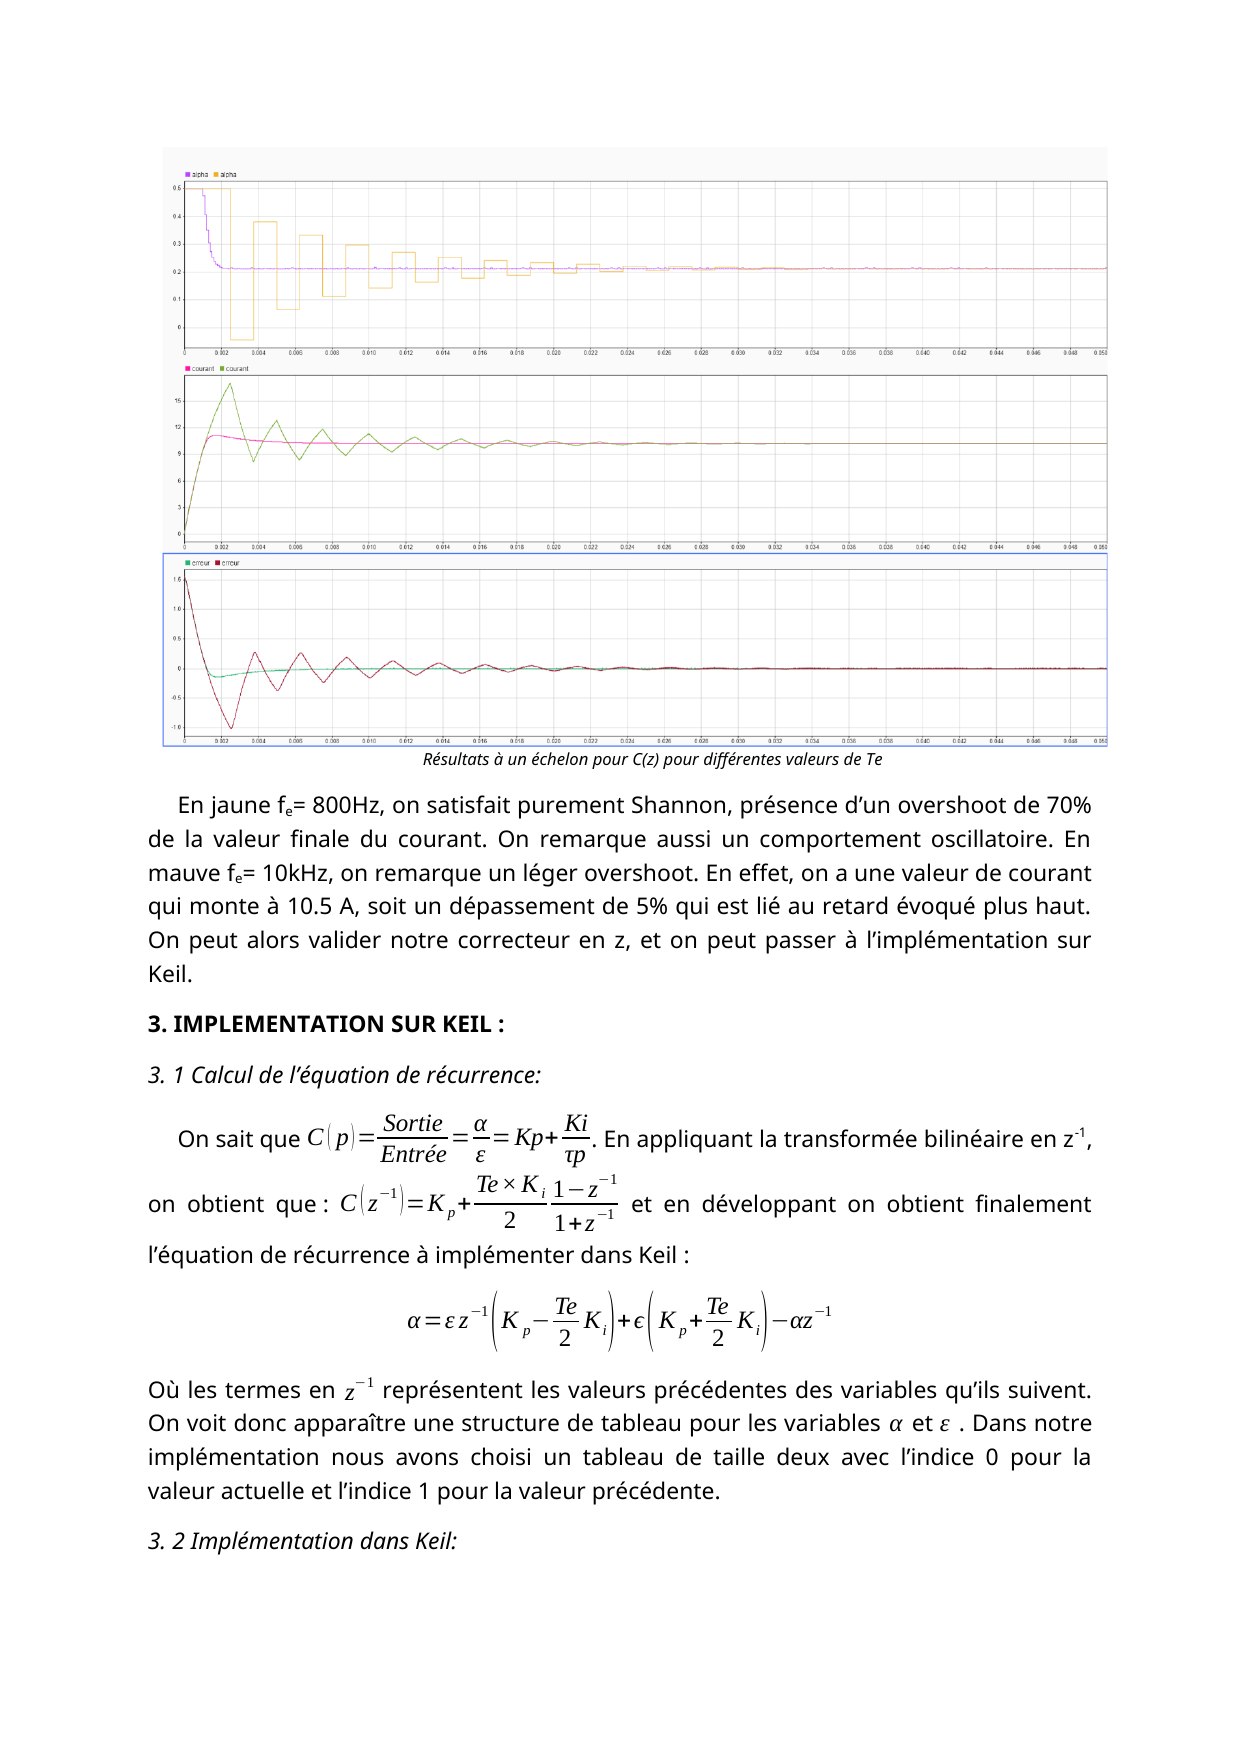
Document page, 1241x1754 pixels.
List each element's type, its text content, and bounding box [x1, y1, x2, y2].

text Où les termes en représentent les valeurs précédentes des variables qu’ils suivent. On voit donc apparaître une structure de tableau pour les variables et . Dans notre implémentation nous avons choisi un tableau de taille deux avec l’indice 0 pour la valeur actuelle et l’indice 1 pour la valeur précédente. [148, 1373, 1093, 1506]
text 3. 2 Implémentation dans Keil: [148, 1525, 1093, 1556]
picture [162, 147, 1108, 747]
text En jaune fe= 800Hz, on satisfait purement Shannon, présence d’un overshoot de 70% de la valeur finale du courant. On remarque aussi un comportement oscillatoire. En mauve fe= 10kHz, on remarque un léger overshoot. En effet, on a une valeur de courant qui monte à 10.5 A, soit un dépassement de 5% qui est lié au retard évoqué plus haut. On peut alors valider notre correcteur en z, et on peut passer à l’implémentation sur Keil. [148, 789, 1093, 989]
list Résultats à un échelon pour C(z) pour différentes valeurs de Te [215, 747, 1093, 771]
text On sait que . En appliquant la transformée bilinéaire en z-1, on obtient que : et en développant on obtient finalement l’équation de récurrence à implémenter dans Keil : [148, 1109, 1093, 1271]
text 3. 1 Calcul de l’équation de récurrence: [148, 1059, 1093, 1090]
text 3. IMPLEMENTATION SUR KEIL : [148, 1008, 1093, 1039]
